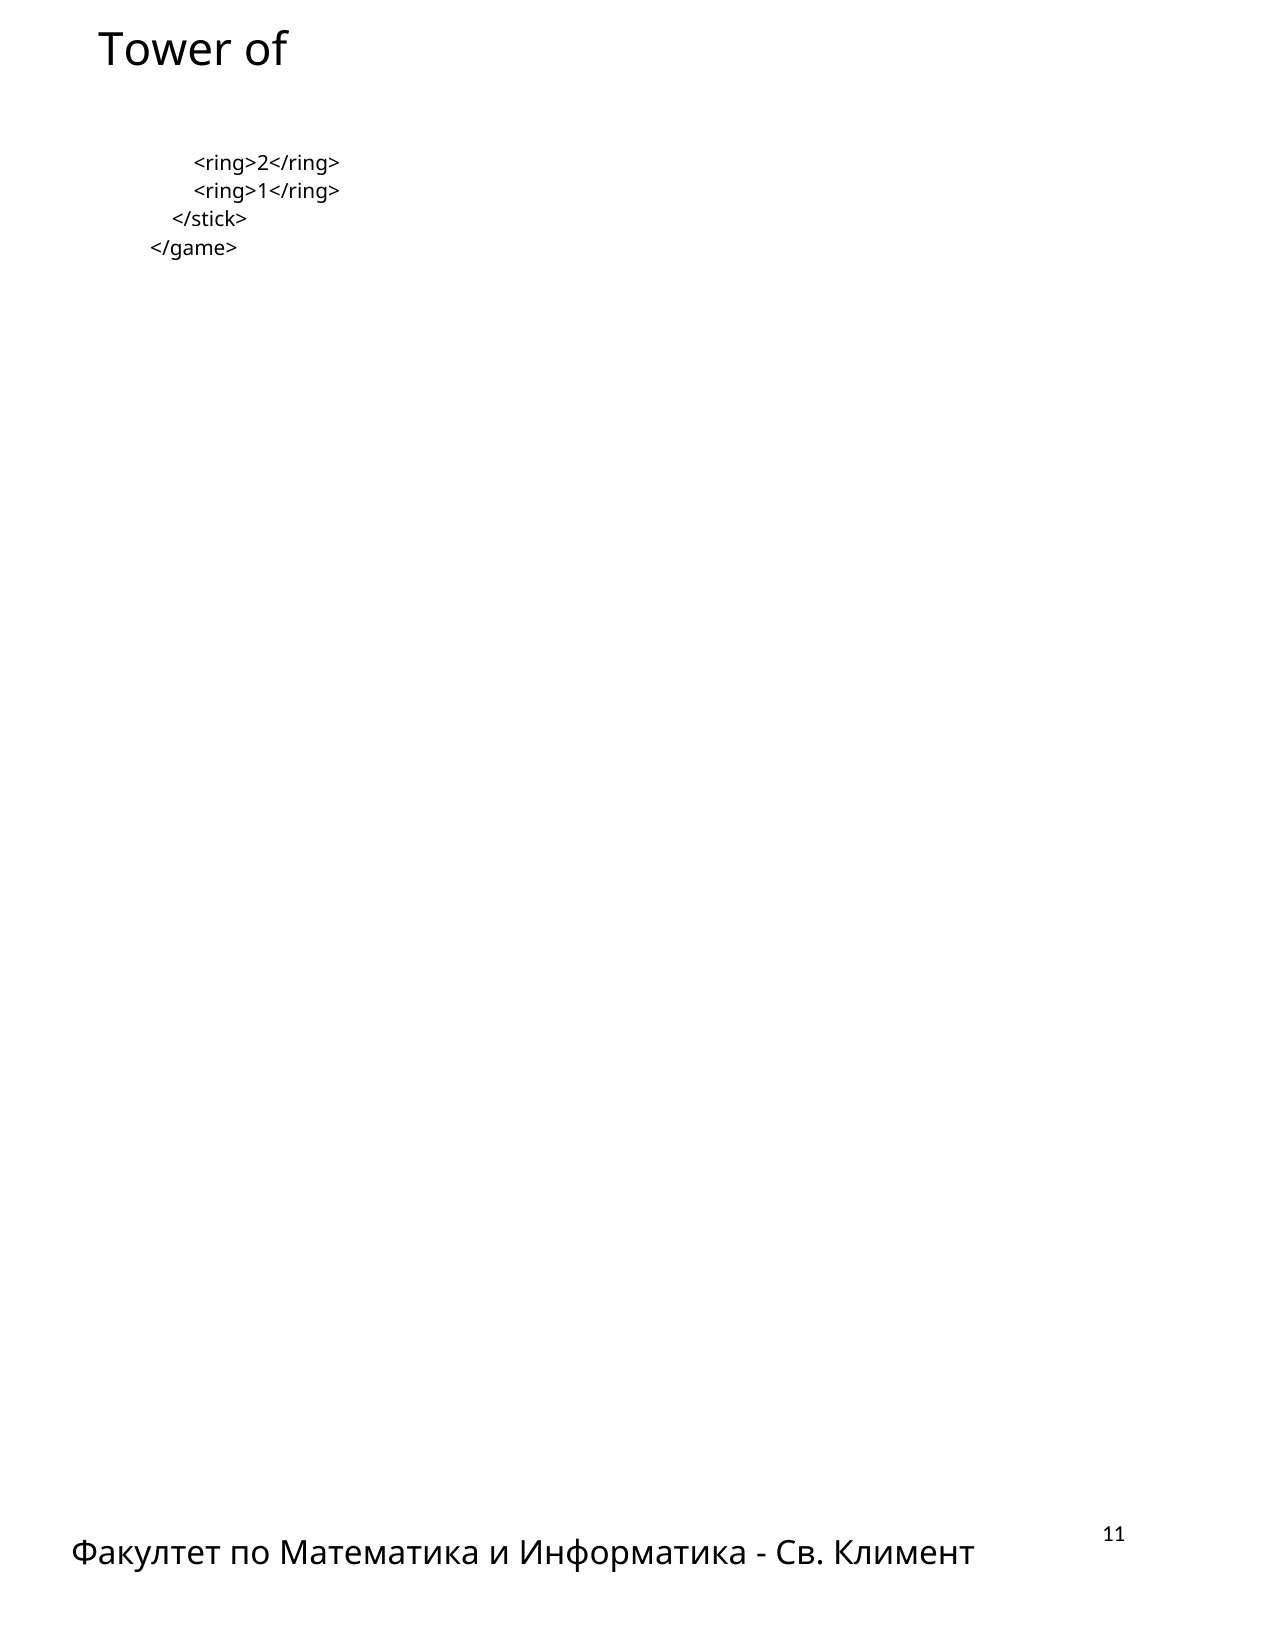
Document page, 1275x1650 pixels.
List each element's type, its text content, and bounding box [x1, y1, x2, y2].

text </stick> [150, 204, 1125, 233]
text <ring>1</ring> [150, 176, 1125, 204]
text <ring>2</ring> [150, 148, 1125, 176]
text </game> [150, 233, 1125, 261]
